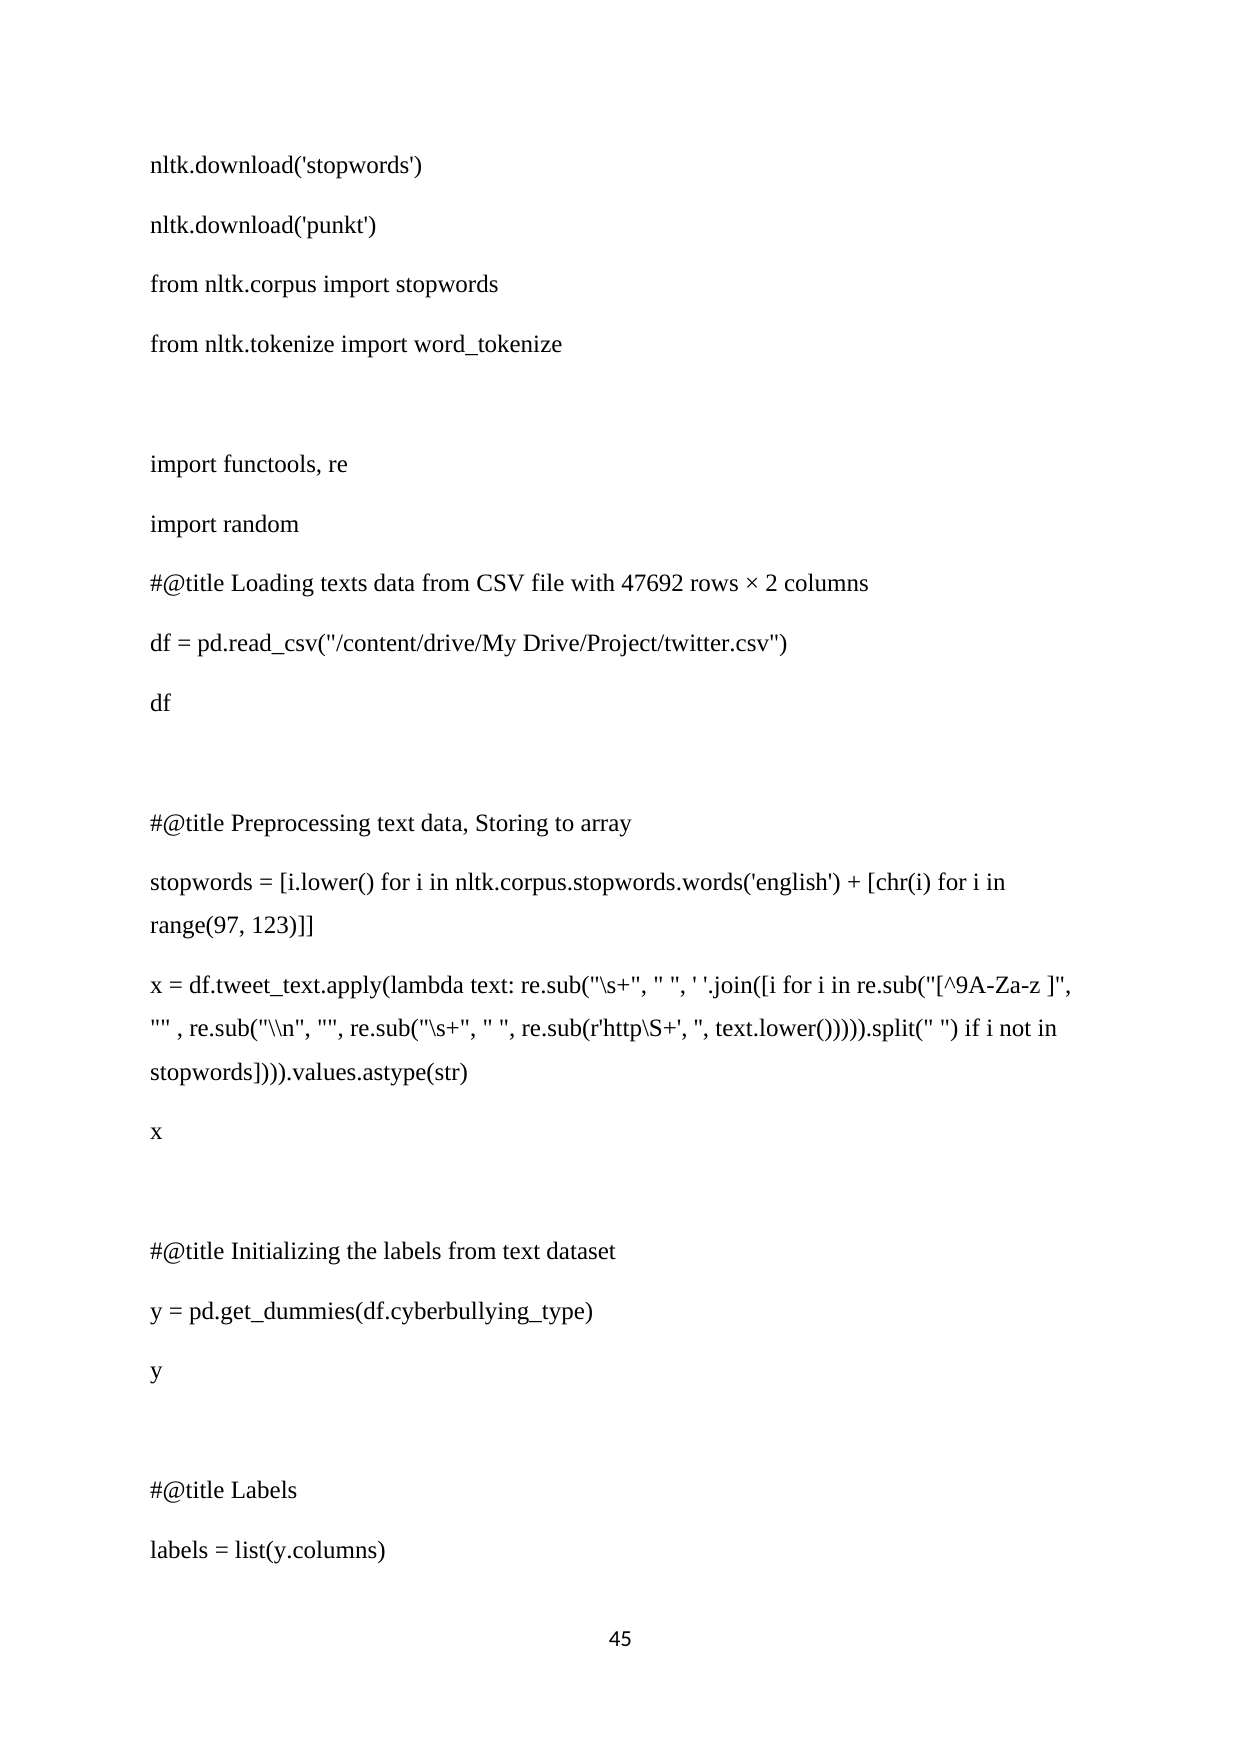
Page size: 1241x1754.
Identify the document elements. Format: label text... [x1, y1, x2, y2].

text nltk.download('stopwords') [150, 150, 1090, 179]
text from nltk.tokenize import word_tokenize [150, 329, 1090, 358]
text df [150, 688, 1090, 717]
text import functools, re [150, 449, 1090, 478]
text from nltk.corpus import stopwords [150, 269, 1090, 298]
text #@title Initializing the labels from text dataset [150, 1236, 1090, 1265]
text #@title Labels [150, 1475, 1090, 1504]
text y = pd.get_dummies(df.cyberbullying_type) [150, 1296, 1090, 1324]
text df = pd.read_csv("/content/drive/My Drive/Project/twitter.csv") [150, 628, 1090, 657]
text y [150, 1356, 1090, 1384]
text #@title Preprocessing text data, Storing to array [150, 808, 1090, 836]
text nltk.download('punkt') [150, 210, 1090, 238]
text stopwords = [i.lower() for i in nltk.corpus.stopwords.words('english') + [chr(i) for i in range(97, 123)]] [150, 867, 1090, 939]
text #@title Loading texts data from CSV file with 47692 rows × 2 columns [150, 568, 1090, 597]
text labels = list(y.columns) [150, 1535, 1090, 1564]
text import random [150, 509, 1090, 537]
text x [150, 1116, 1090, 1145]
text x = df.tweet_text.apply(lambda text: re.sub("\s+", " ", ' '.join([i for i in re.sub("[^9A-Za-z ]", "" , re.sub("\\n", "", re.sub("\s+", " ", re.sub(r'http\S+', '', text.lower())))).split(" ") if i not in stopwords]))).values.astype(str) [150, 970, 1090, 1085]
